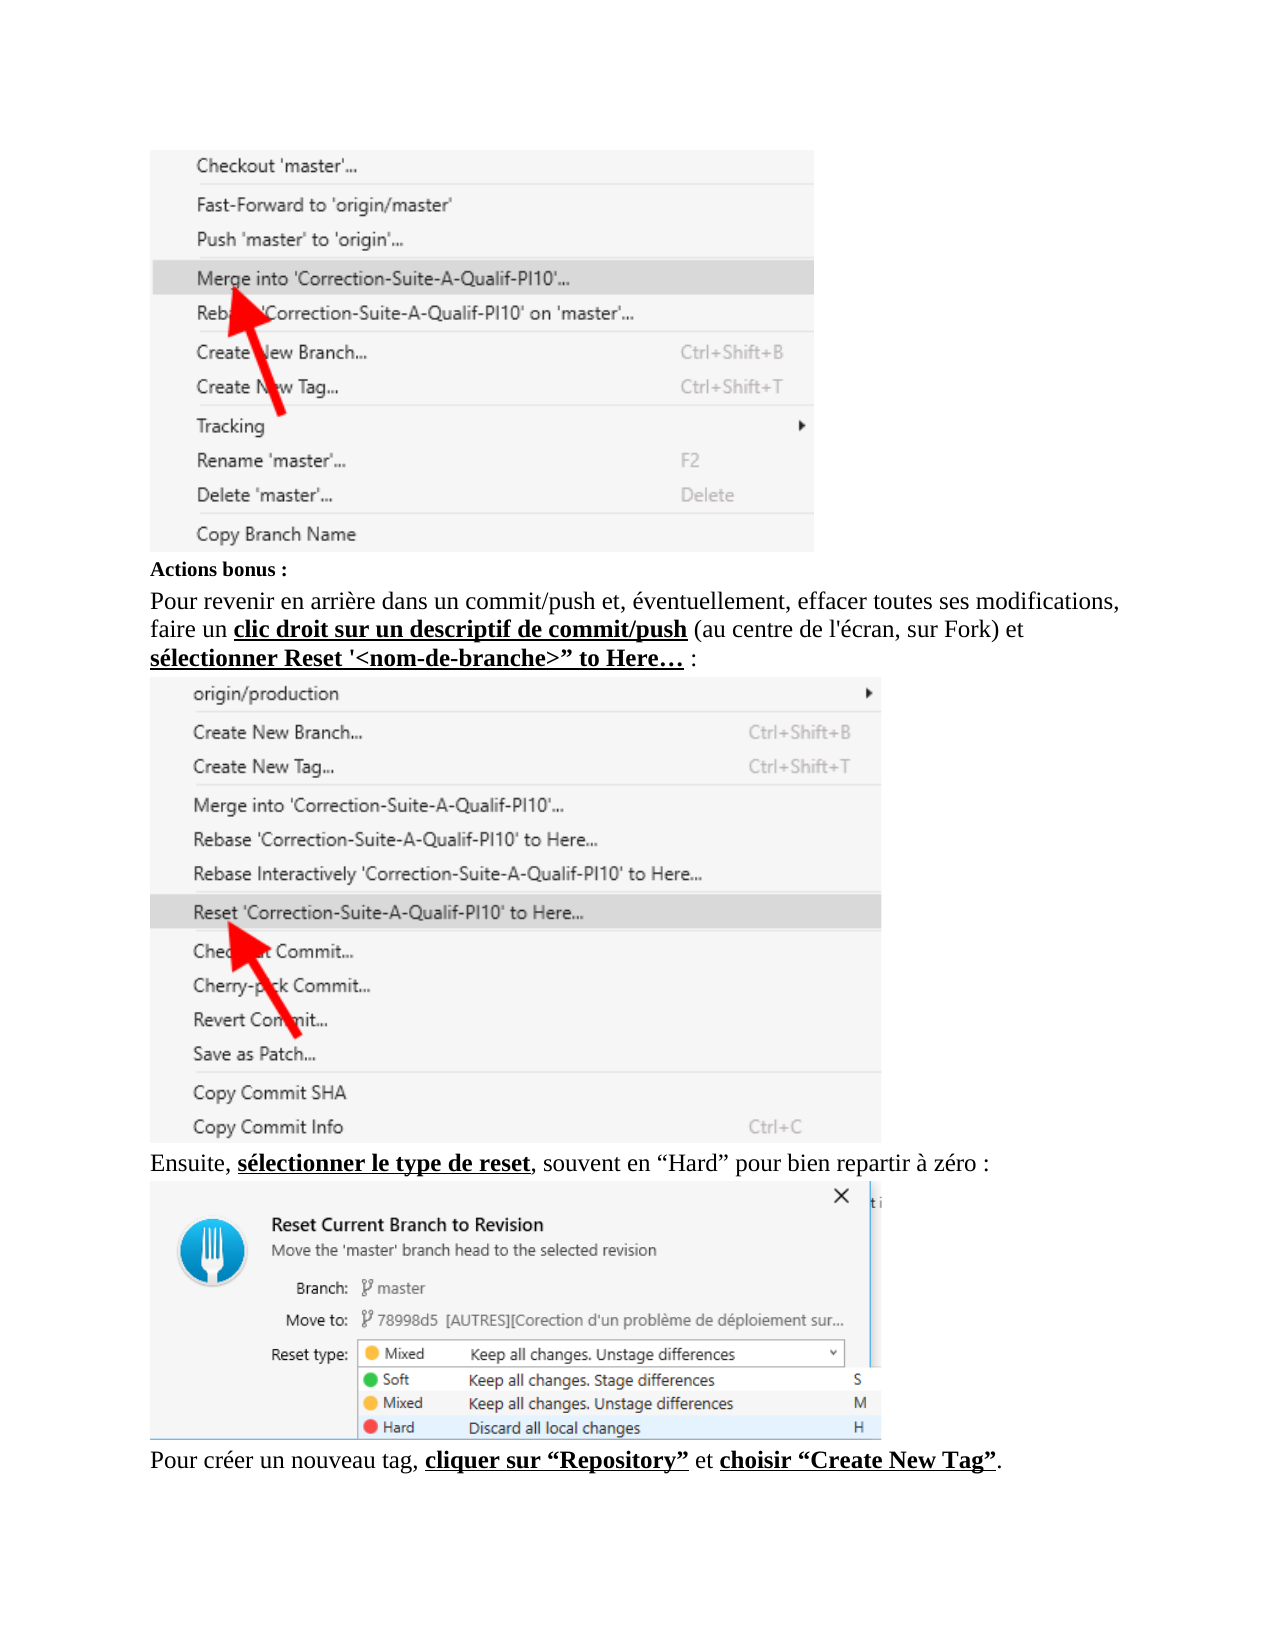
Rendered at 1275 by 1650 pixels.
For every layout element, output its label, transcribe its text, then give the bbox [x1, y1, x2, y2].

text Ensuite, sélectionner le type de reset, souvent en “Hard” pour bien repartir à zéro : [150, 1148, 1125, 1177]
picture [150, 1181, 882, 1440]
text Pour revenir en arrière dans un commit/push et, éventuellement, effacer toutes ses modifications, faire un clic droit sur un descriptif de commit/push (au centre de l'écran, sur Fork) et sélectionner Reset '<nom-de-branche>” to Here… : [150, 586, 1125, 672]
text Pour créer un nouveau tag, cliquer sur “Repository” et choisir “Create New Tag”. [150, 1445, 1125, 1473]
picture [150, 150, 814, 552]
picture [150, 677, 882, 1143]
subtitle Actions bonus : [150, 557, 1125, 581]
